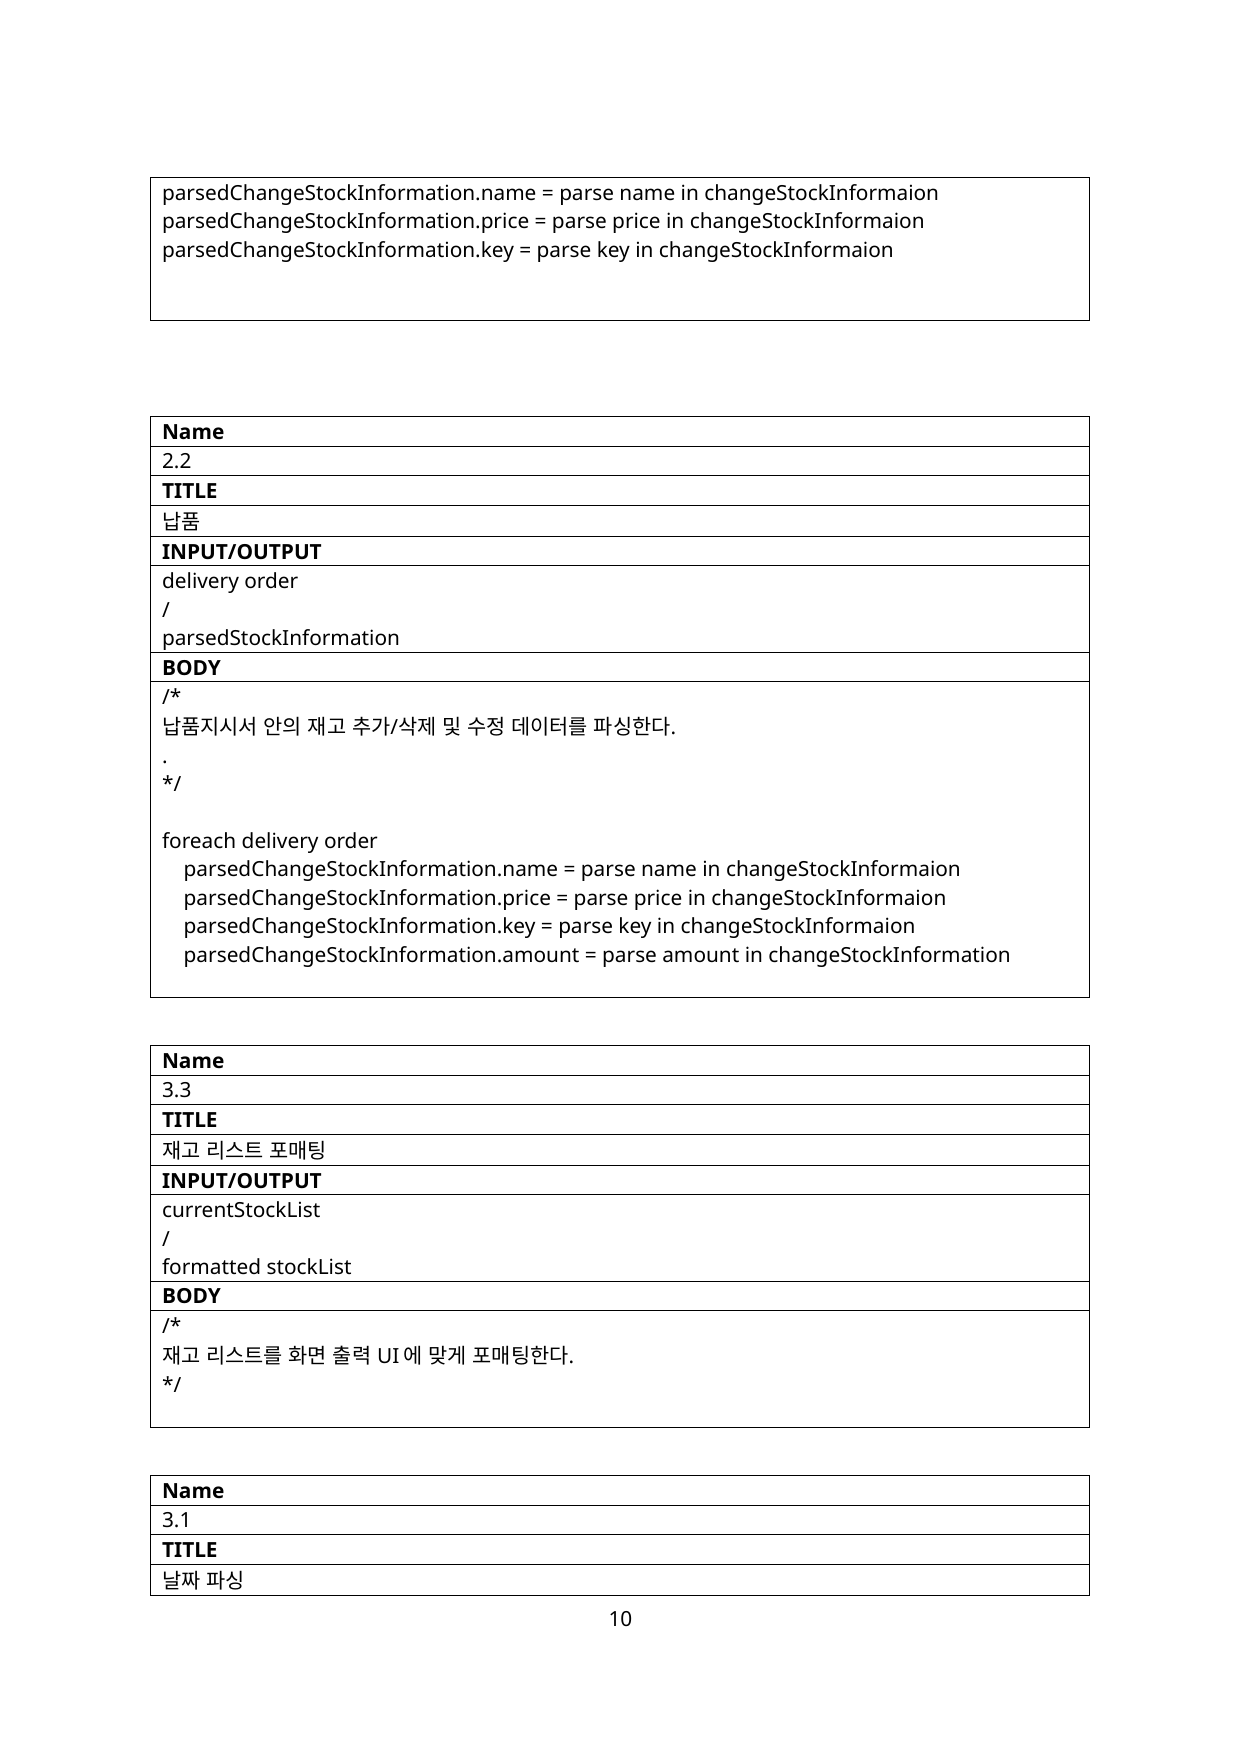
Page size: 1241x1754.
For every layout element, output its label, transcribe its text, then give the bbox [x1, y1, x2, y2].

table_cell 날짜 파싱 [151, 1565, 1089, 1595]
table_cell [151, 178, 1089, 320]
table_cell TITLE [151, 476, 1089, 504]
table_cell 납품 [151, 506, 1089, 536]
table_cell currentStockList / formatted stockList [151, 1195, 1089, 1281]
table_cell INPUT/OUTPUT [151, 537, 1089, 565]
table_cell delivery order / parsedStockInformation [151, 566, 1089, 652]
table_header Name [151, 1046, 1089, 1074]
table_cell INPUT/OUTPUT [151, 1166, 1089, 1194]
table_header Name [151, 1476, 1089, 1504]
table_cell 2.2 [151, 447, 1089, 475]
table_cell 재고 리스트 포매팅 [151, 1135, 1089, 1165]
table_cell TITLE [151, 1105, 1089, 1133]
table_cell /* 재고 리스트를 화면 출력 UI에 맞게 포매팅한다. */ [151, 1311, 1089, 1427]
table_cell TITLE [151, 1535, 1089, 1563]
table_cell 3.3 [151, 1076, 1089, 1104]
table_cell BODY [151, 1282, 1089, 1310]
table_cell BODY [151, 653, 1089, 681]
table_cell /* 납품지시서 안의 재고 추가/삭제 및 수정 데이터를 파싱한다. . */ foreach delivery order parsedChangeStockInformation.name = parse name in changeStockInformaion parsedChangeStockInformation.price = parse price in changeStockInformaion parsedChangeStockInformation.key = parse key in changeStockInformaion parsedChangeStockInformation.amount = parse amount in changeStockInformation [151, 682, 1089, 997]
table_header Name [151, 417, 1089, 446]
table_cell 3.1 [151, 1506, 1089, 1534]
